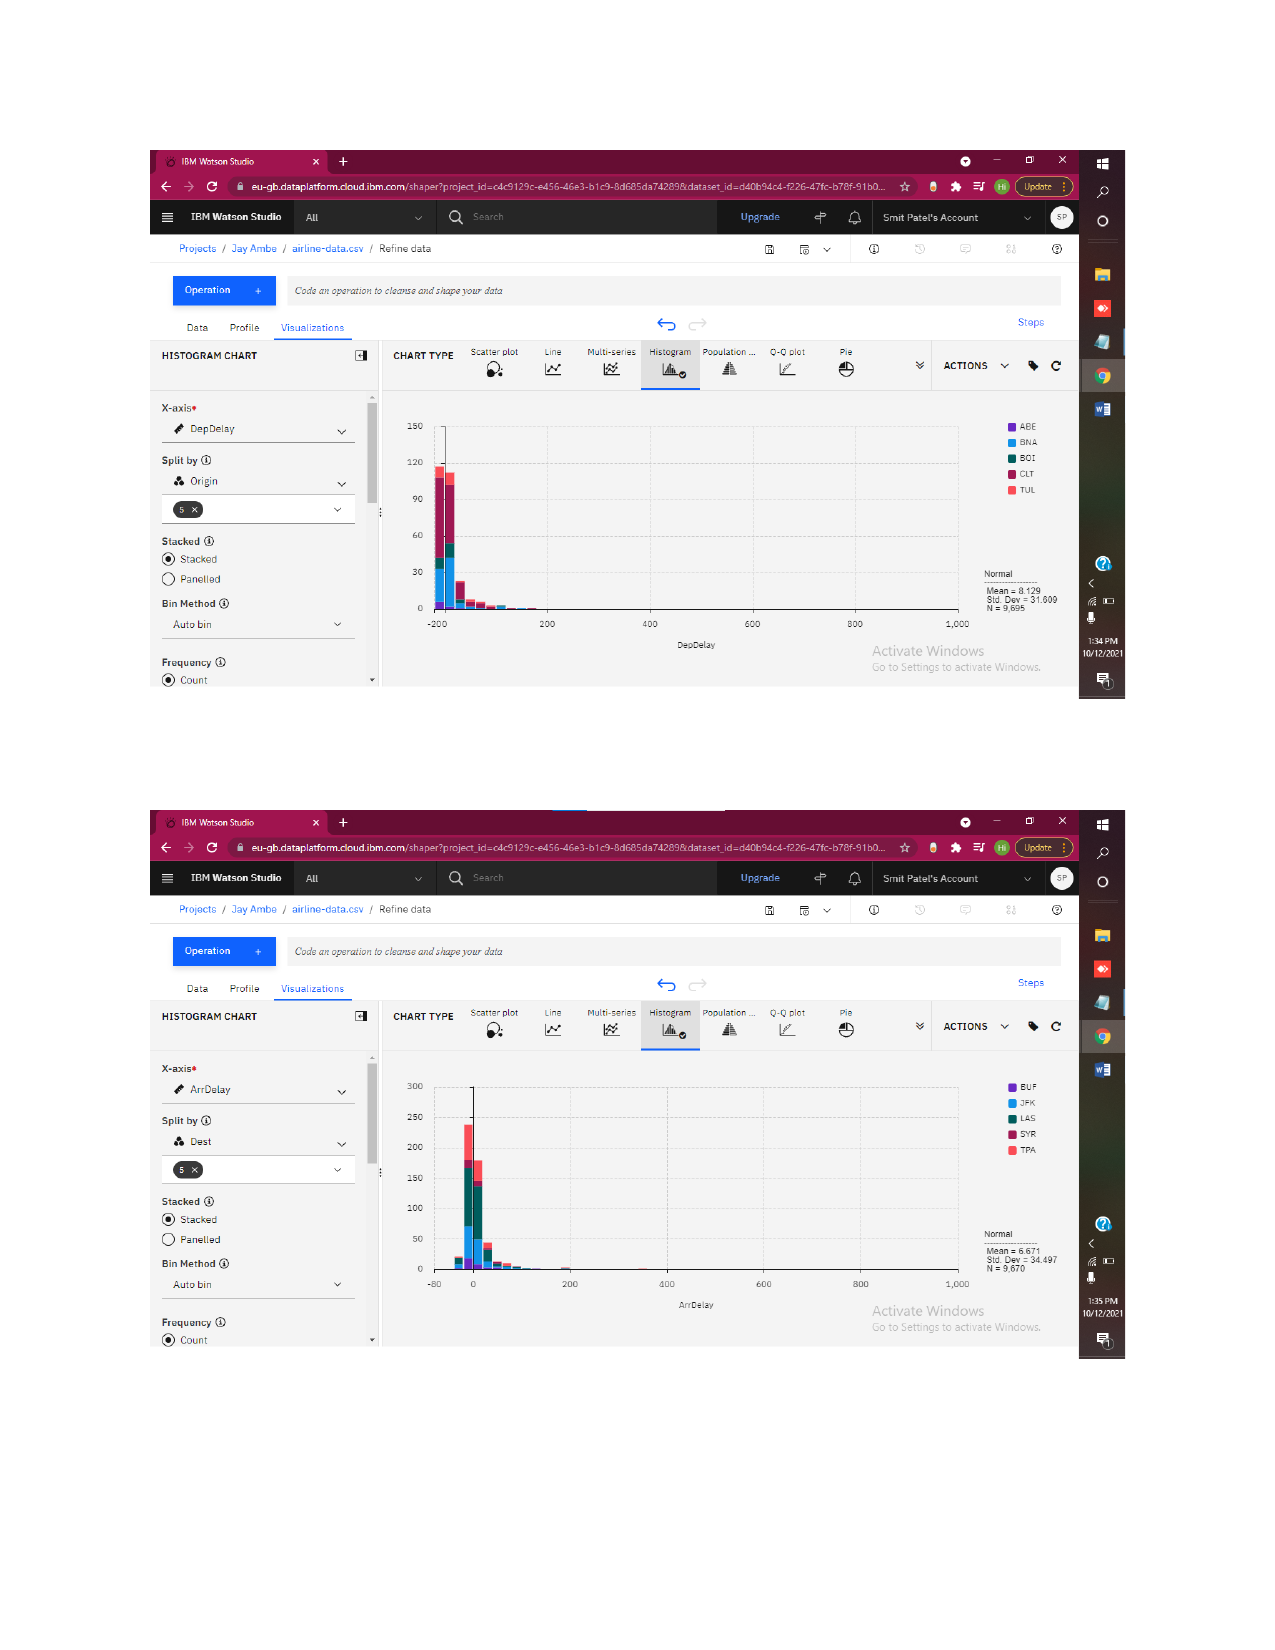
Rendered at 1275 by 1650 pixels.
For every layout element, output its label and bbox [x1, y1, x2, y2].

picture [150, 810, 1125, 1359]
picture [150, 150, 1125, 699]
